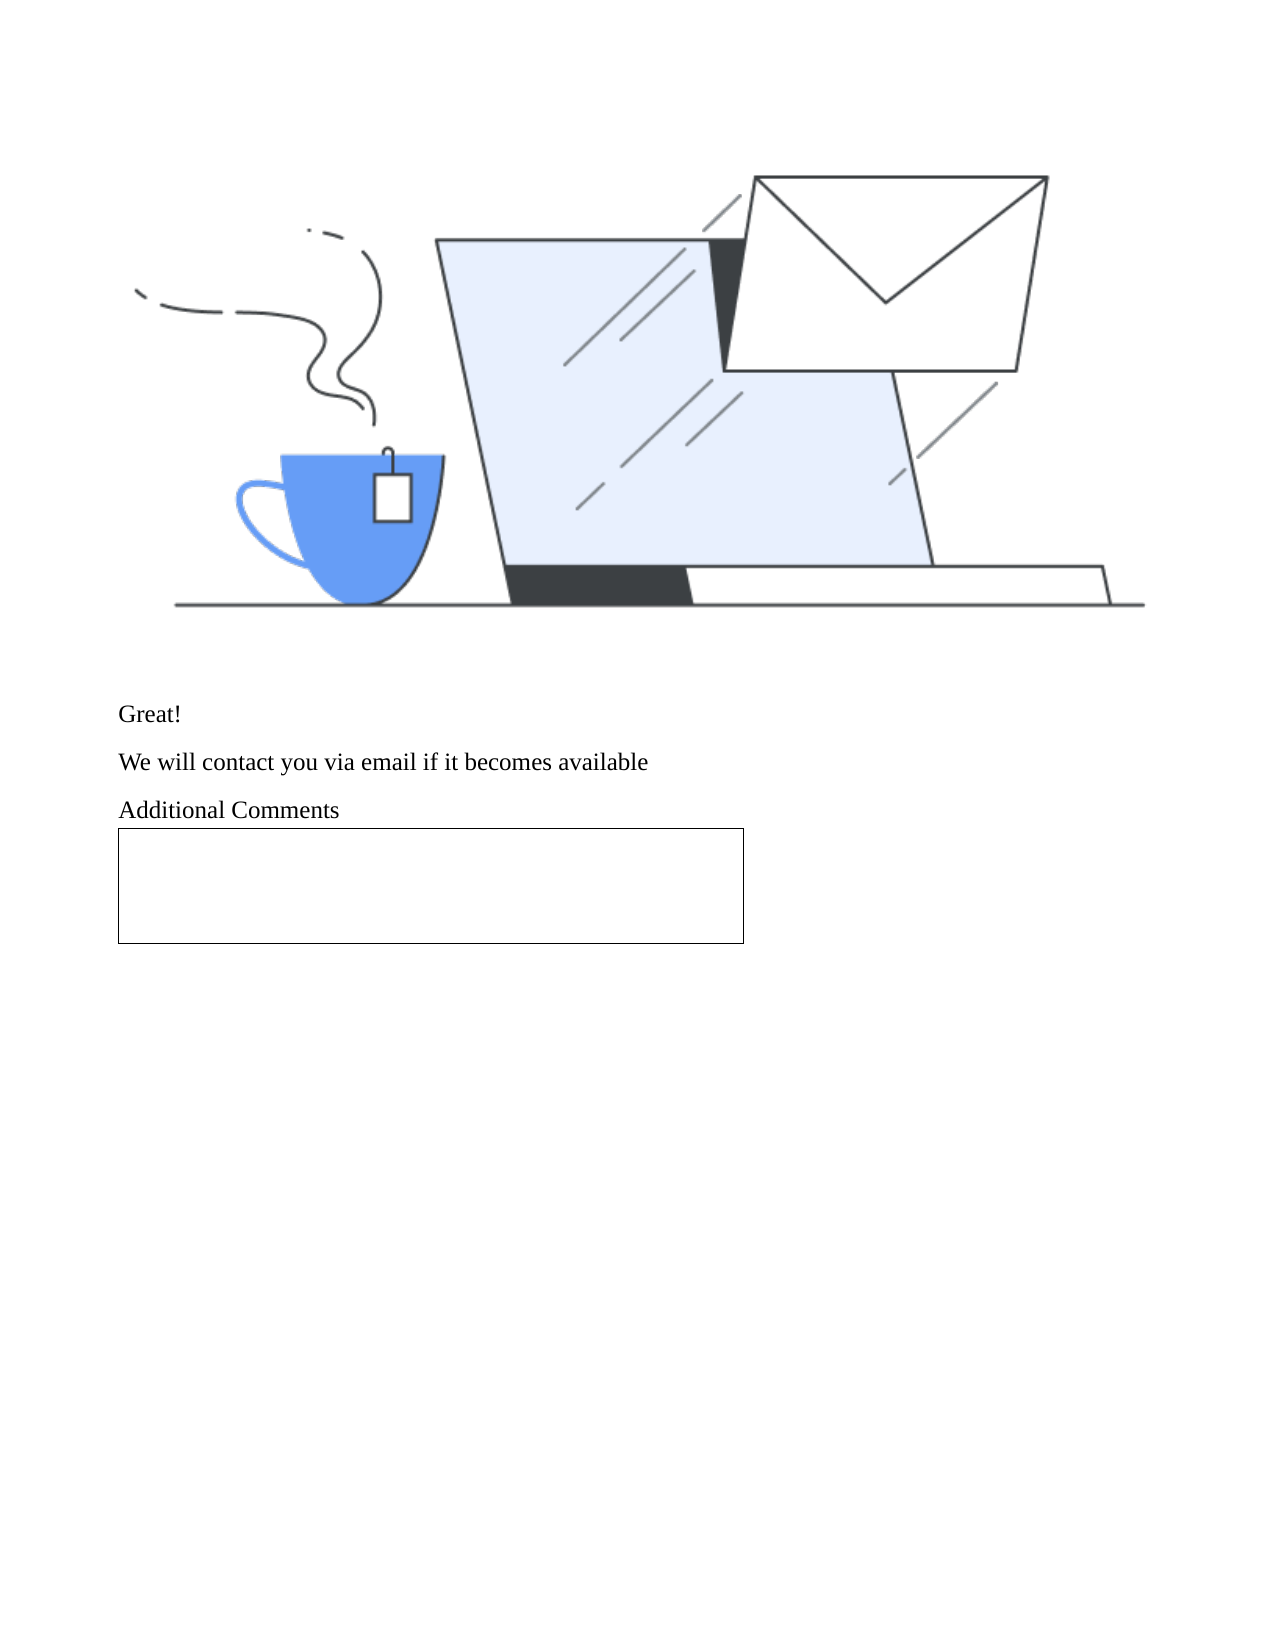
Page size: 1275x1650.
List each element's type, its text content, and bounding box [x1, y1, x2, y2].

picture [118, 118, 1206, 681]
text Additional Comments [118, 795, 1157, 823]
text Great! [118, 699, 1157, 728]
text We will contact you via email if it becomes available [118, 747, 1157, 776]
